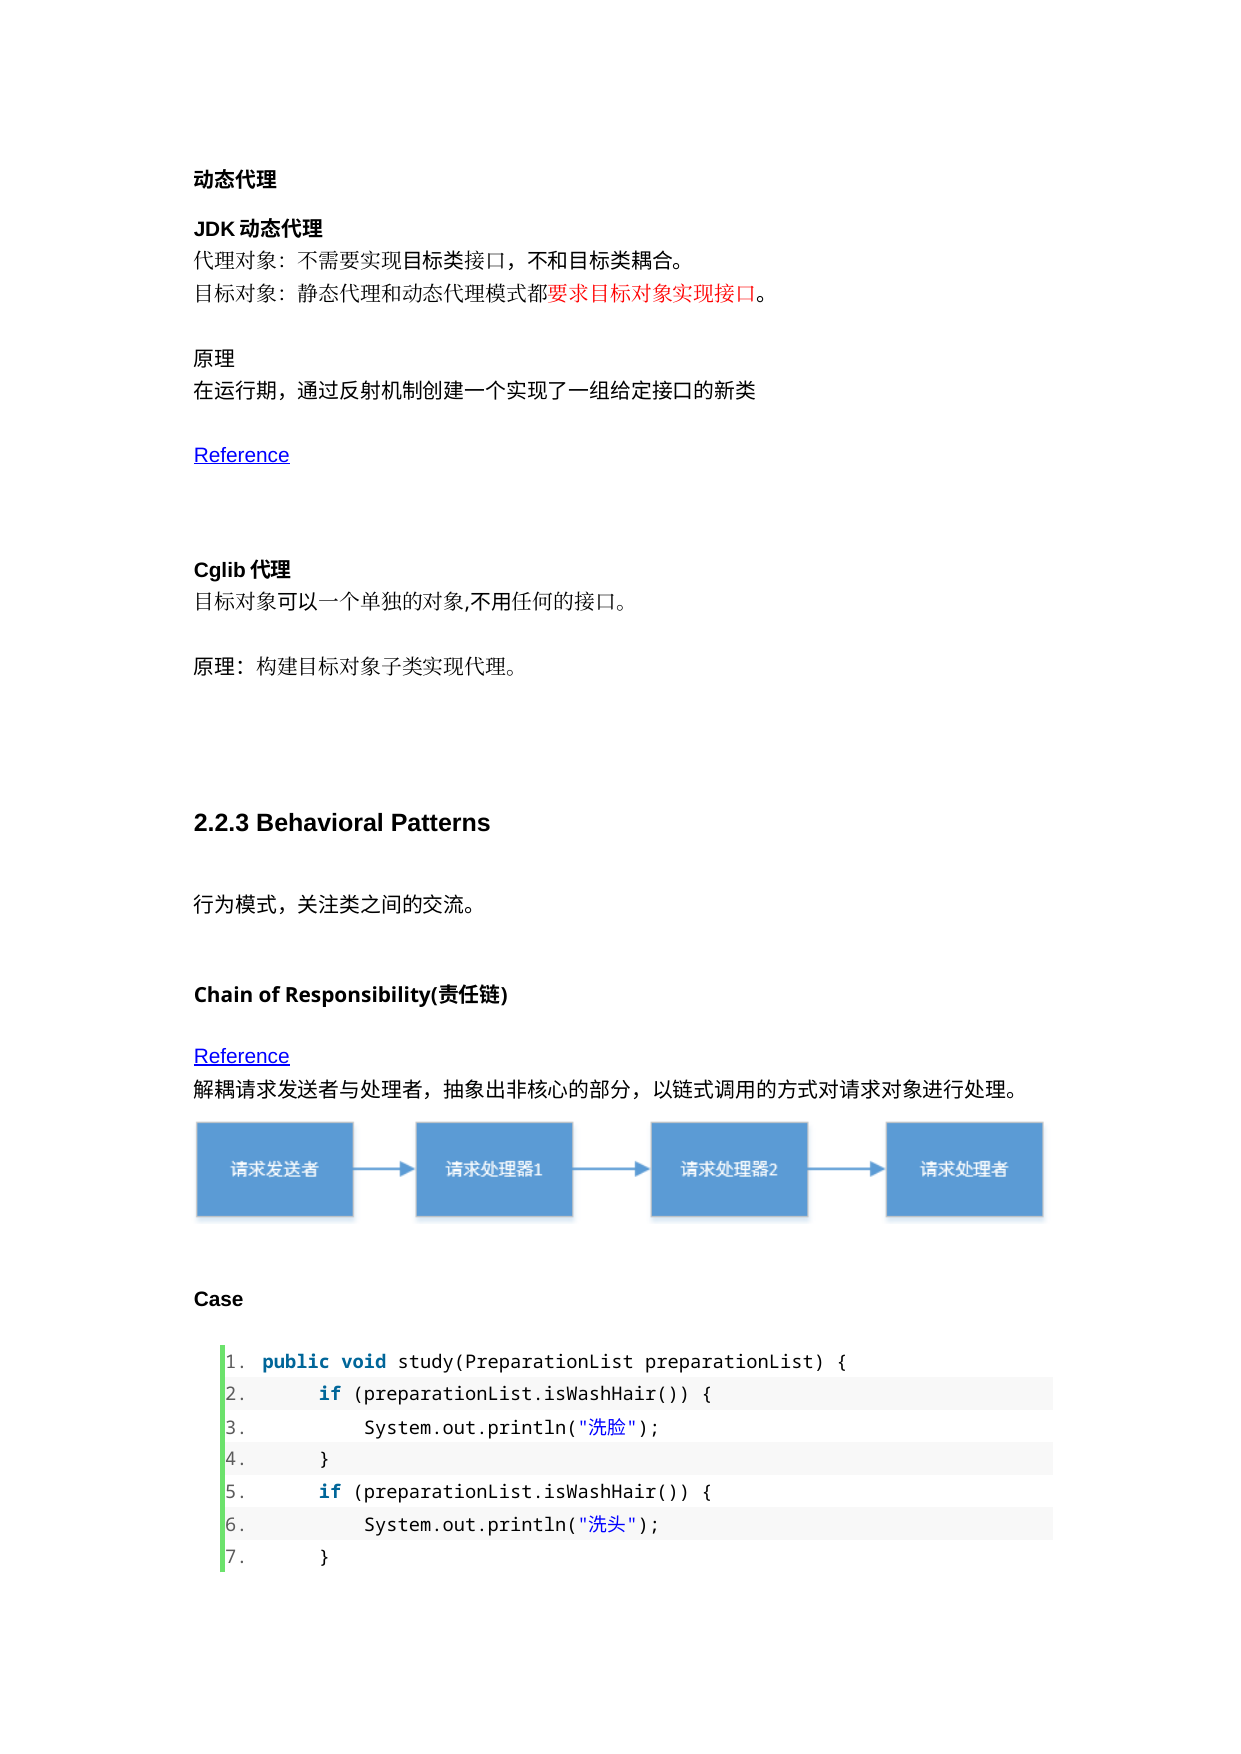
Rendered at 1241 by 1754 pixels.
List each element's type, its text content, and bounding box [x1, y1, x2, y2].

list } [225, 1442, 1053, 1475]
list } [225, 1540, 1053, 1572]
text 在运行期，通过反射机制创建一个实现了一组给定接口的新类 [193, 373, 1053, 406]
text 解耦请求发送者与处理者，抽象出非核心的部分，以链式调用的方式对请求对象进行处理。 [193, 1072, 1053, 1104]
text 代理对象：不需要实现目标类接口，不和目标类耦合。 [193, 243, 1053, 276]
list if (preparationList.isWashHair()) { [225, 1377, 1053, 1410]
text 原理 [193, 341, 1053, 373]
text 目标对象：静态代理和动态代理模式都要求目标对象实现接口。 [193, 276, 1053, 308]
text 目标对象可以一个单独的对象,不用任何的接口。 [193, 584, 1053, 617]
text Case [193, 1283, 1053, 1316]
list System.out.println("洗头"); [225, 1507, 1053, 1540]
list if (preparationList.isWashHair()) { [225, 1475, 1053, 1507]
text Reference [193, 1039, 1053, 1072]
text 行为模式，关注类之间的交流。 [193, 887, 1053, 919]
text Reference [193, 438, 1053, 471]
list public void study(PreparationList preparationList) { [225, 1345, 1053, 1377]
list System.out.println("洗脸"); [225, 1410, 1053, 1442]
text JDK动态代理 [193, 211, 1053, 243]
text Cglib代理 [193, 552, 1053, 584]
subtitle Chain of Responsibility(责任链) [193, 977, 1053, 1009]
text 原理：构建目标对象子类实现代理。 [193, 649, 1053, 682]
subtitle 动态代理 [193, 162, 1053, 194]
subtitle 2.2.3 Behavioral Patterns [193, 807, 1053, 839]
picture [187, 1114, 1053, 1224]
